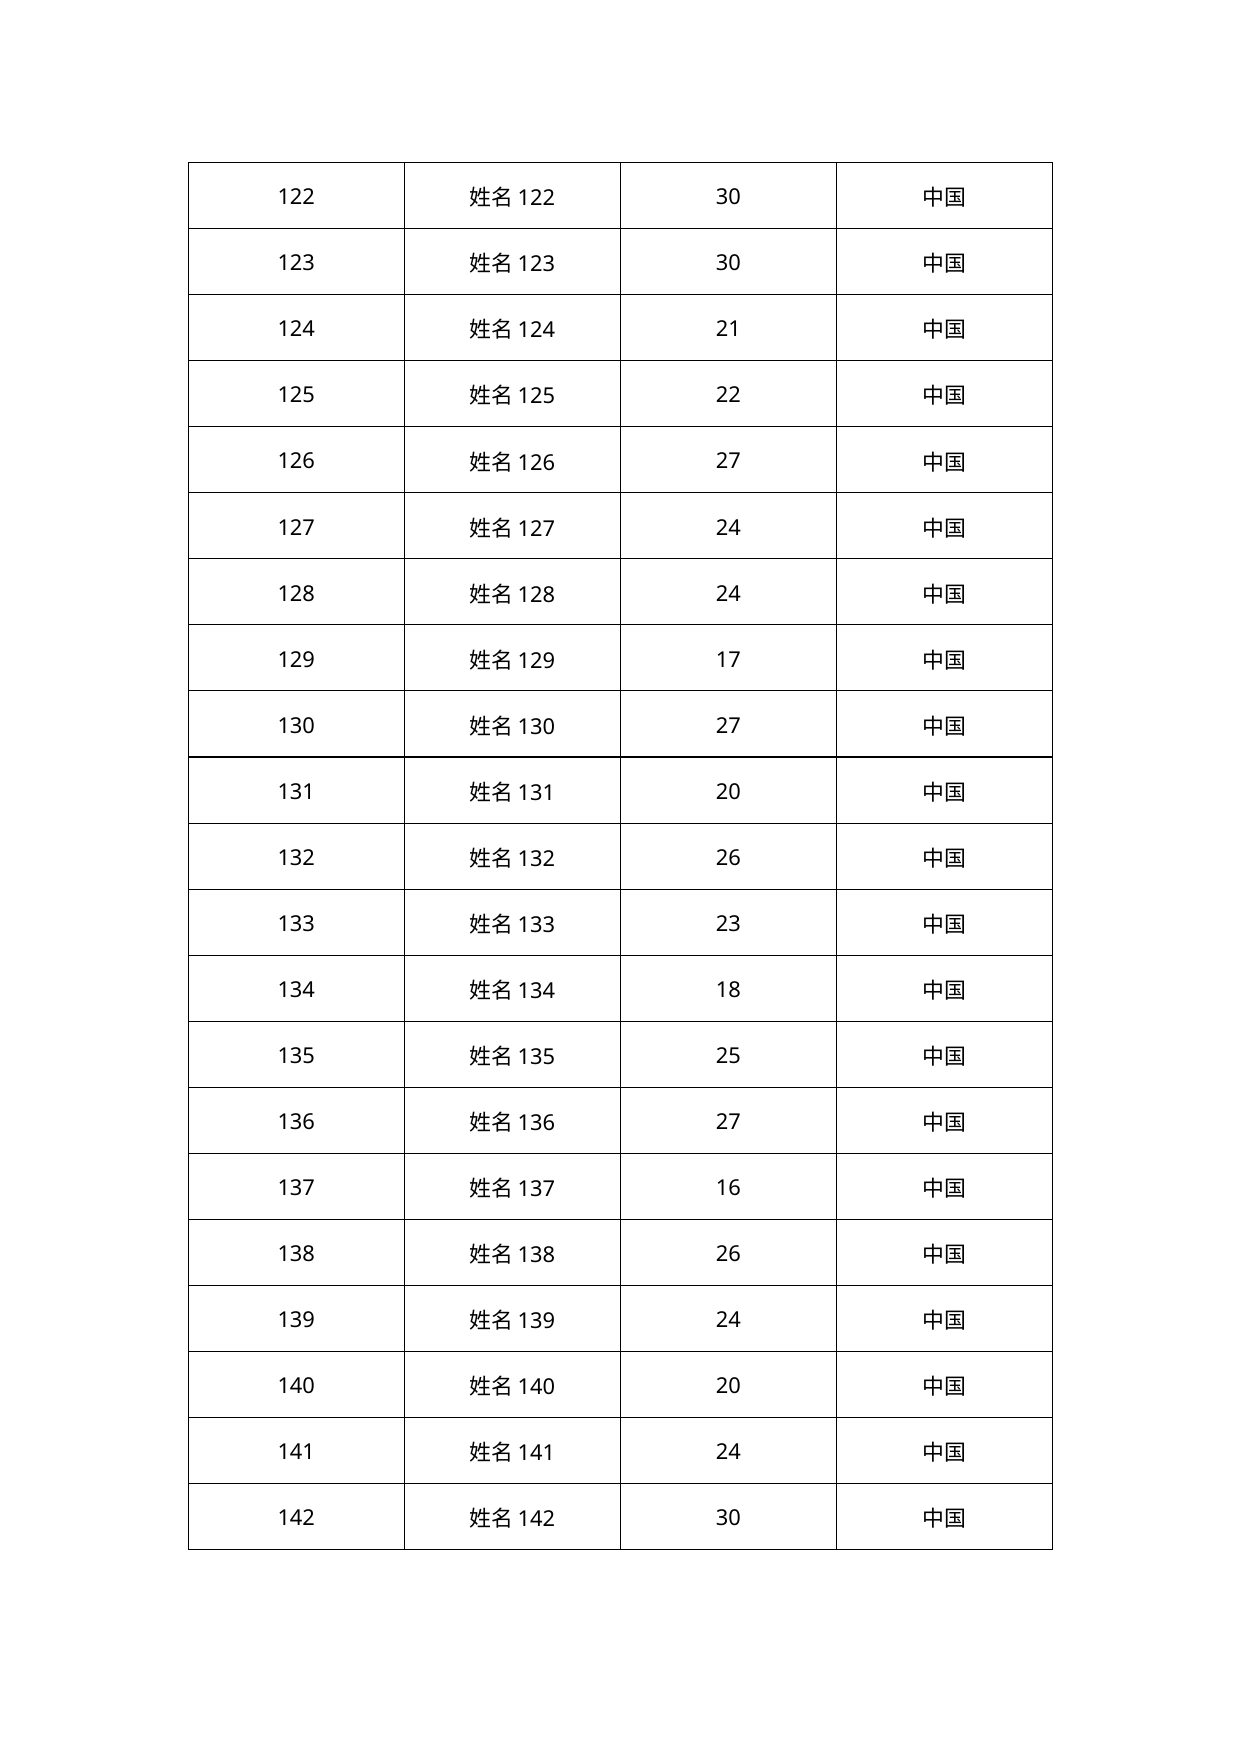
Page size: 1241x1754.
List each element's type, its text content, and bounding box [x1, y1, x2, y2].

table_cell 中国 [837, 295, 1052, 360]
table_cell 27 [621, 1088, 836, 1153]
table_cell 中国 [837, 956, 1052, 1021]
table_cell 姓名128 [405, 559, 620, 624]
table_cell 138 [189, 1220, 404, 1285]
table_cell 27 [621, 427, 836, 492]
table_cell 135 [189, 1022, 404, 1087]
table_cell 131 [189, 758, 404, 822]
table_cell 姓名126 [405, 427, 620, 492]
table_cell 18 [621, 956, 836, 1021]
table_cell 126 [189, 427, 404, 492]
table_cell 中国 [837, 559, 1052, 624]
table_cell 中国 [837, 691, 1052, 756]
table_cell 姓名131 [405, 758, 620, 822]
table_cell 中国 [837, 427, 1052, 492]
table_cell 129 [189, 625, 404, 690]
table_cell 20 [621, 758, 836, 822]
table_cell 姓名139 [405, 1286, 620, 1351]
table_cell 中国 [837, 1154, 1052, 1219]
table_cell 中国 [837, 1022, 1052, 1087]
table_cell 122 [189, 163, 404, 228]
table_cell 24 [621, 1286, 836, 1351]
table_cell 姓名133 [405, 890, 620, 954]
table_cell 姓名137 [405, 1154, 620, 1219]
table_cell 140 [189, 1352, 404, 1417]
table_cell 132 [189, 824, 404, 888]
table_cell 中国 [837, 758, 1052, 822]
table_cell 中国 [837, 824, 1052, 888]
table_cell 127 [189, 493, 404, 558]
table_cell 中国 [837, 1352, 1052, 1417]
table_cell 134 [189, 956, 404, 1021]
table_cell 141 [189, 1418, 404, 1483]
table_cell 中国 [837, 1484, 1052, 1549]
table_cell 30 [621, 229, 836, 294]
table_cell 姓名122 [405, 163, 620, 228]
table_cell 中国 [837, 361, 1052, 426]
table_cell 姓名130 [405, 691, 620, 756]
table_cell 136 [189, 1088, 404, 1153]
table_cell 姓名129 [405, 625, 620, 690]
table_cell 中国 [837, 493, 1052, 558]
table_cell 27 [621, 691, 836, 756]
table_cell 中国 [837, 1088, 1052, 1153]
table_cell 姓名138 [405, 1220, 620, 1285]
table_cell 24 [621, 493, 836, 558]
table_cell 123 [189, 229, 404, 294]
table_cell 16 [621, 1154, 836, 1219]
table_cell 22 [621, 361, 836, 426]
table_cell 中国 [837, 1286, 1052, 1351]
table_cell 中国 [837, 229, 1052, 294]
table_cell 26 [621, 824, 836, 888]
table_cell 24 [621, 1418, 836, 1483]
table_cell 姓名125 [405, 361, 620, 426]
table_cell 中国 [837, 625, 1052, 690]
table_cell 姓名140 [405, 1352, 620, 1417]
table_cell 中国 [837, 890, 1052, 954]
table_cell 137 [189, 1154, 404, 1219]
table_cell 姓名127 [405, 493, 620, 558]
table_cell 20 [621, 1352, 836, 1417]
table_cell 133 [189, 890, 404, 954]
table_cell 24 [621, 559, 836, 624]
table_cell 姓名134 [405, 956, 620, 1021]
table_cell 23 [621, 890, 836, 954]
table_cell 26 [621, 1220, 836, 1285]
table_cell 125 [189, 361, 404, 426]
table_cell 姓名124 [405, 295, 620, 360]
table_cell 139 [189, 1286, 404, 1351]
table_cell 中国 [837, 1418, 1052, 1483]
table_cell 17 [621, 625, 836, 690]
table_cell 姓名135 [405, 1022, 620, 1087]
table_cell 姓名142 [405, 1484, 620, 1549]
table_cell 25 [621, 1022, 836, 1087]
table_cell 姓名136 [405, 1088, 620, 1153]
table_cell 128 [189, 559, 404, 624]
table_cell 姓名123 [405, 229, 620, 294]
table_cell 21 [621, 295, 836, 360]
table_cell 中国 [837, 163, 1052, 228]
table_cell 姓名141 [405, 1418, 620, 1483]
table_cell 124 [189, 295, 404, 360]
table_cell 142 [189, 1484, 404, 1549]
table_cell 130 [189, 691, 404, 756]
table_cell 30 [621, 163, 836, 228]
table_cell 30 [621, 1484, 836, 1549]
table_cell 姓名132 [405, 824, 620, 888]
table_cell 中国 [837, 1220, 1052, 1285]
